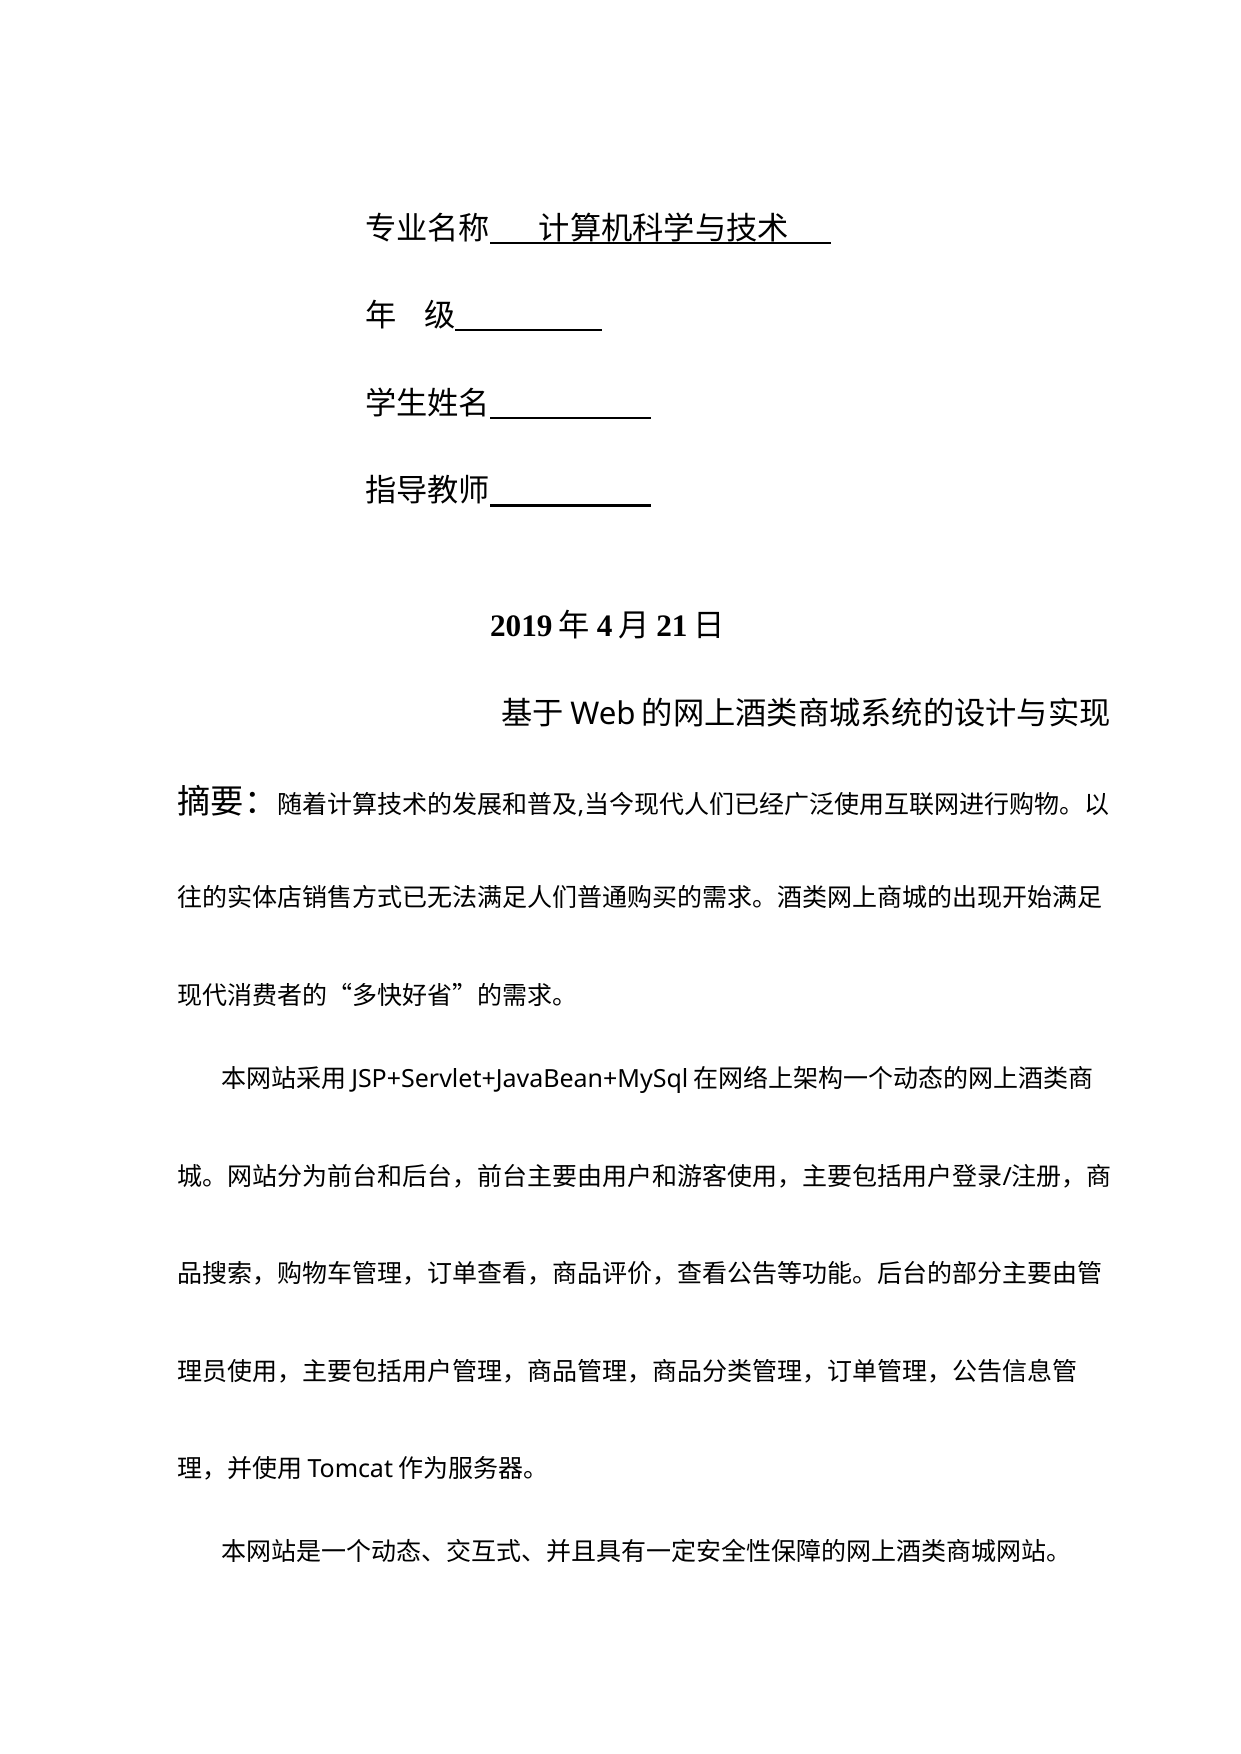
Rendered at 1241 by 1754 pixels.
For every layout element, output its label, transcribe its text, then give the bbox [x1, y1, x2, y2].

text 指导教师 [177, 456, 1122, 521]
text 学生姓名 [177, 368, 1122, 433]
text 本网站是一个动态、交互式、并且具有一定安全性保障的网上酒类商城网站。 [177, 1517, 1122, 1582]
text 摘要：随着计算技术的发展和普及,当今现代人们已经广泛使用互联网进行购物。以往的实体店销售方式已无法满足人们普通购买的需求。酒类网上商城的出现开始满足现代消费者的“多快好省”的需求。 [177, 766, 1122, 1026]
text 基于Web的网上酒类商城系统的设计与实现 [177, 678, 1122, 743]
text 本网站采用JSP+Servlet+JavaBean+MySql在网络上架构一个动态的网上酒类商城。网站分为前台和后台，前台主要由用户和游客使用，主要包括用户登录/注册，商品搜索，购物车管理，订单查看，商品评价，查看公告等功能。后台的部分主要由管理员使用，主要包括用户管理，商品管理，商品分类管理，订单管理，公告信息管理，并使用Tomcat作为服务器。 [177, 1044, 1122, 1499]
text 年 级 [177, 281, 1122, 346]
text 2019年 4月21日 [177, 591, 1122, 656]
text 专业名称 计算机科学与技术 [177, 193, 1122, 258]
